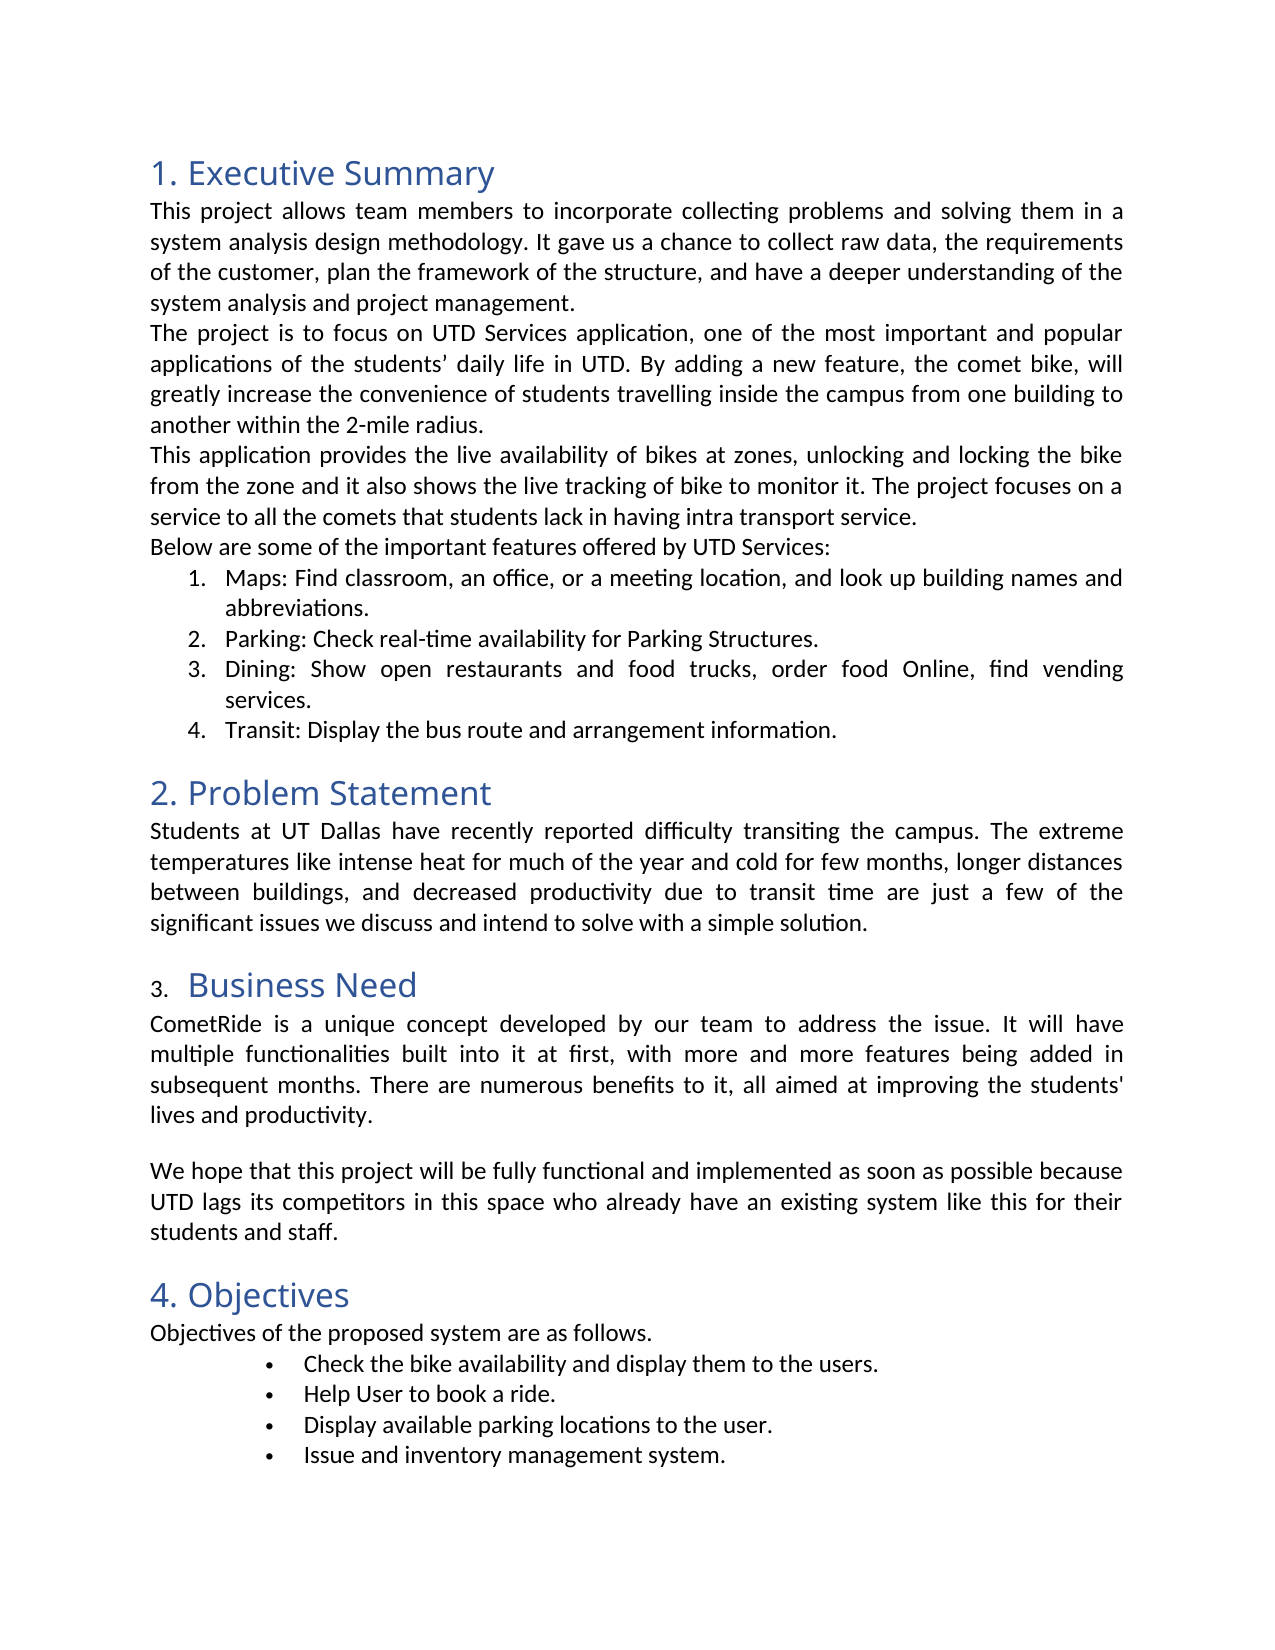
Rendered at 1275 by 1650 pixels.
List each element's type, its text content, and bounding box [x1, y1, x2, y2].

subtitle Business Need [150, 962, 1125, 1008]
list Help User to book a ride. [266, 1378, 1125, 1409]
text We hope that this project will be fully functional and implemented as soon as possible because UTD lags its competitors in this space who already have an existing system like this for their students and staff. [150, 1155, 1125, 1247]
list Issue and inventory management system. [266, 1439, 1125, 1470]
subtitle Objectives [150, 1272, 1125, 1317]
list Display available parking locations to the user. [266, 1409, 1125, 1439]
subtitle Problem Statement [150, 770, 1125, 815]
list Maps: Find classroom, an office, or a meeting location, and look up building names and abbreviations. [187, 562, 1125, 623]
text CometRide is a unique concept developed by our team to address the issue. It will have multiple functionalities built into it at first, with more and more features being added in subsequent months. There are numerous benefits to it, all aimed at improving the students' lives and productivity. [150, 1008, 1125, 1130]
subtitle Executive Summary [150, 150, 1125, 195]
list Check the bike availability and display them to the users. [266, 1348, 1125, 1378]
text This project allows team members to incorporate collecting problems and solving them in a system analysis design methodology. It gave us a chance to collect raw data, the requirements of the customer, plan the framework of the structure, and have a deeper understanding of the system analysis and project management. [150, 195, 1125, 317]
list Transit: Display the bus route and arrangement information. [187, 714, 1125, 745]
text The project is to focus on UTD Services application, one of the most important and popular applications of the students’ daily life in UTD. By adding a new feature, the comet bike, will greatly increase the convenience of students travelling inside the campus from one building to another within the 2-mile radius. [150, 317, 1125, 439]
text Objectives of the proposed system are as follows. [150, 1317, 1125, 1348]
text Students at UT Dallas have recently reported difficulty transiting the campus. The extreme temperatures like intense heat for much of the year and cold for few months, longer distances between buildings, and decreased productivity due to transit time are just a few of the significant issues we discuss and intend to solve with a simple solution. [150, 815, 1125, 937]
text Below are some of the important features offered by UTD Services: [150, 531, 1125, 562]
list Dining: Show open restaurants and food trucks, order food Online, find vending services. [187, 653, 1125, 714]
text This application provides the live availability of bikes at zones, unlocking and locking the bike from the zone and it also shows the live tracking of bike to monitor it. The project focuses on a service to all the comets that students lack in having intra transport service. [150, 439, 1125, 531]
list Parking: Check real-time availability for Parking Structures. [187, 623, 1125, 653]
